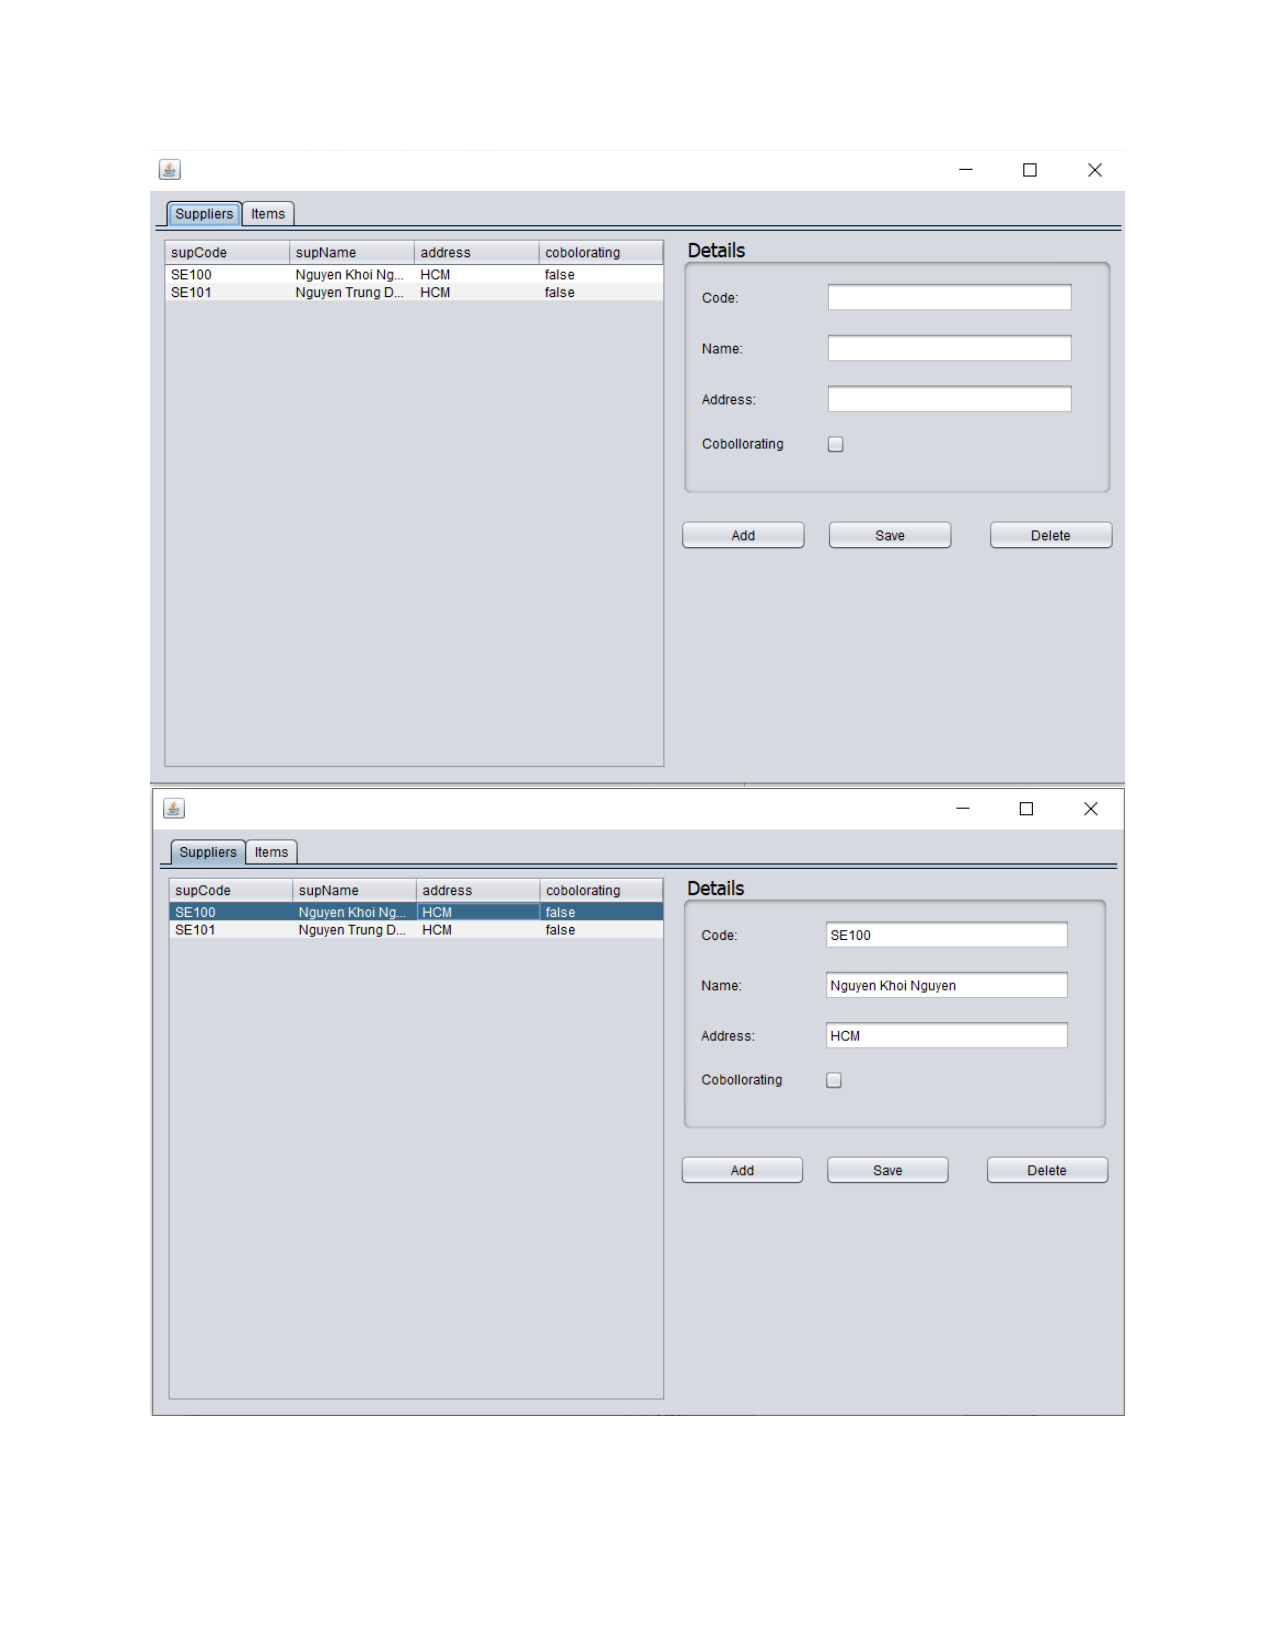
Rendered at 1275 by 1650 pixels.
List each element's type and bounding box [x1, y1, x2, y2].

picture [150, 788, 1125, 1416]
picture [150, 150, 1125, 787]
